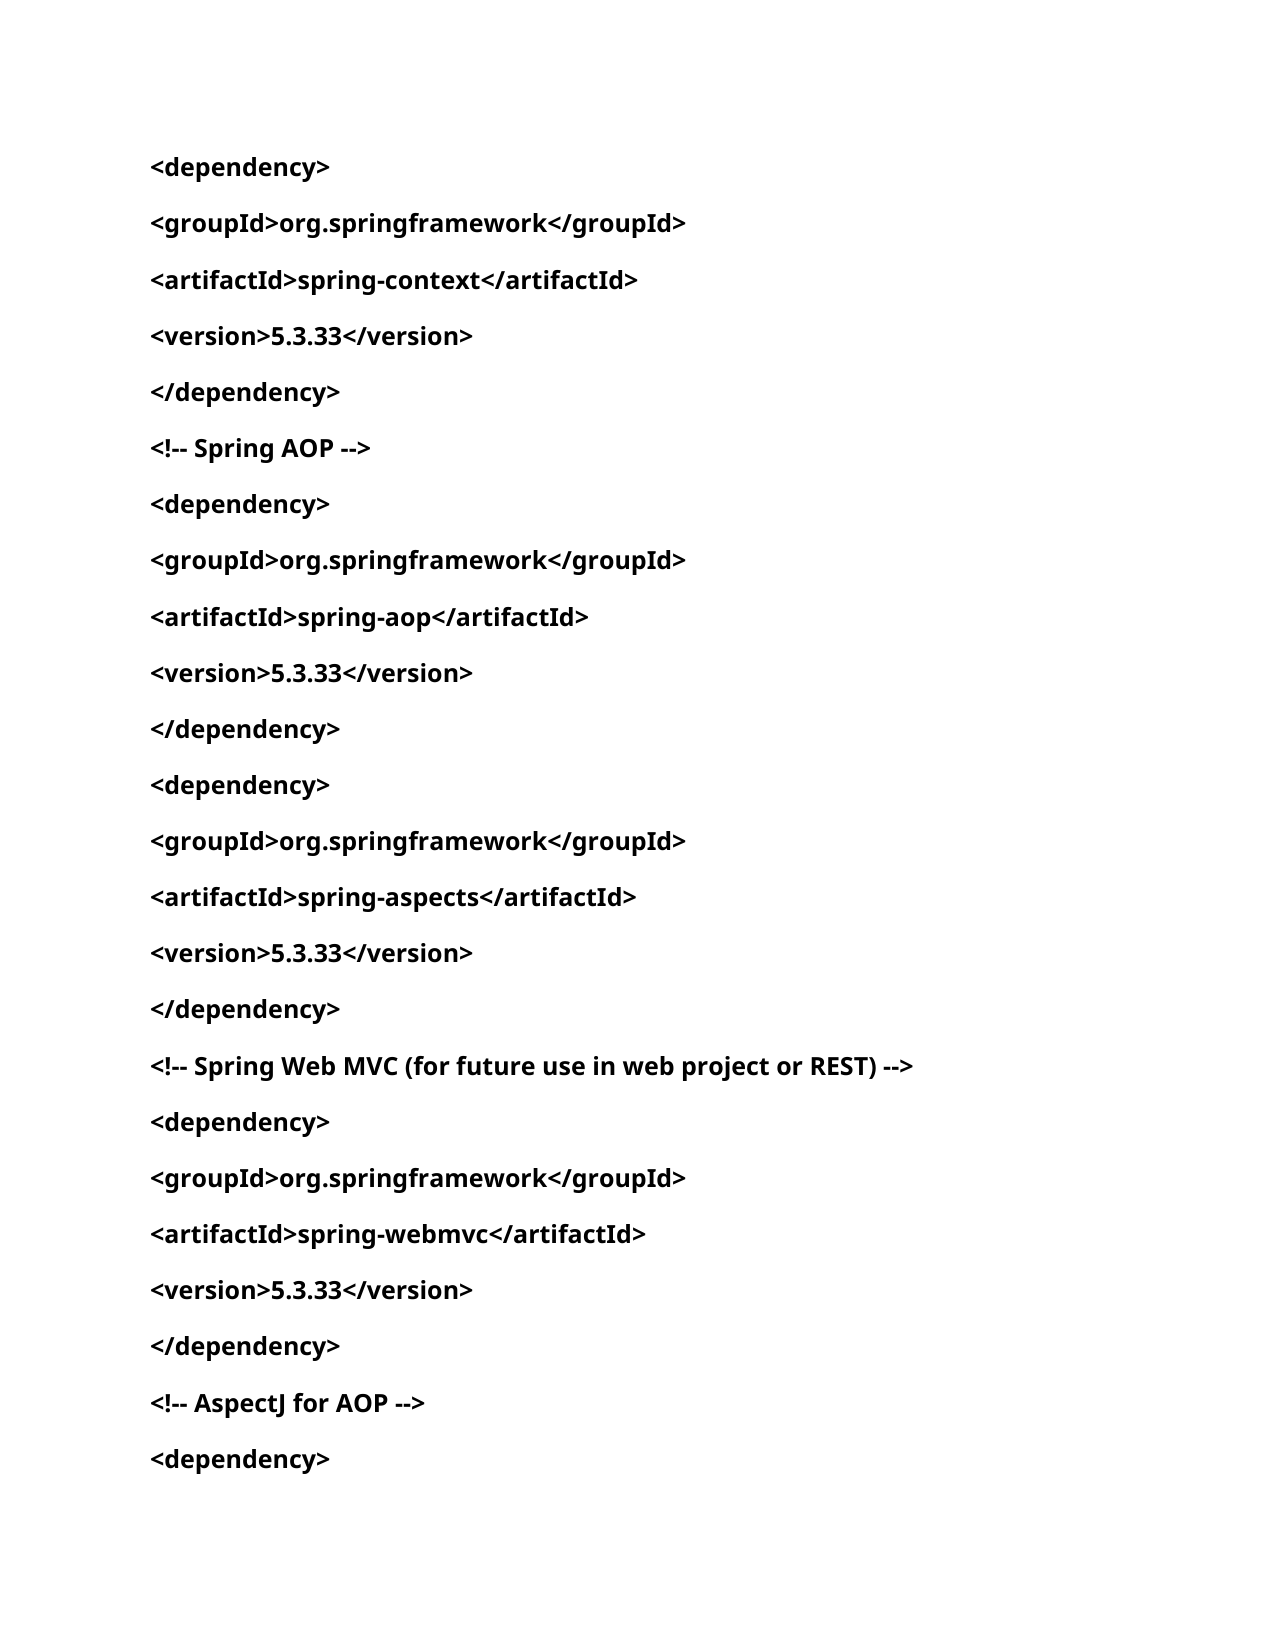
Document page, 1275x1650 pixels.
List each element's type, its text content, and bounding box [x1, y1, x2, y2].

text <dependency> [150, 1104, 1125, 1138]
text <version>5.3.33</version> [150, 936, 1125, 970]
text <!-- Spring AOP --> [150, 431, 1125, 465]
text <version>5.3.33</version> [150, 318, 1125, 352]
text </dependency> [150, 374, 1125, 409]
text <artifactId>spring-context</artifactId> [150, 262, 1125, 296]
text <dependency> [150, 768, 1125, 802]
text </dependency> [150, 711, 1125, 746]
text <artifactId>spring-aspects</artifactId> [150, 880, 1125, 914]
text </dependency> [150, 992, 1125, 1026]
text <version>5.3.33</version> [150, 655, 1125, 689]
text <artifactId>spring-webmvc</artifactId> [150, 1217, 1125, 1251]
text <groupId>org.springframework</groupId> [150, 824, 1125, 858]
text </dependency> [150, 1329, 1125, 1363]
text <groupId>org.springframework</groupId> [150, 206, 1125, 240]
text <artifactId>spring-aop</artifactId> [150, 599, 1125, 633]
text <!-- AspectJ for AOP --> [150, 1385, 1125, 1419]
text <dependency> [150, 150, 1125, 184]
text <!-- Spring Web MVC (for future use in web project or REST) --> [150, 1048, 1125, 1082]
text <groupId>org.springframework</groupId> [150, 543, 1125, 577]
text <version>5.3.33</version> [150, 1273, 1125, 1307]
text <dependency> [150, 487, 1125, 521]
text <dependency> [150, 1441, 1125, 1475]
text <groupId>org.springframework</groupId> [150, 1161, 1125, 1195]
